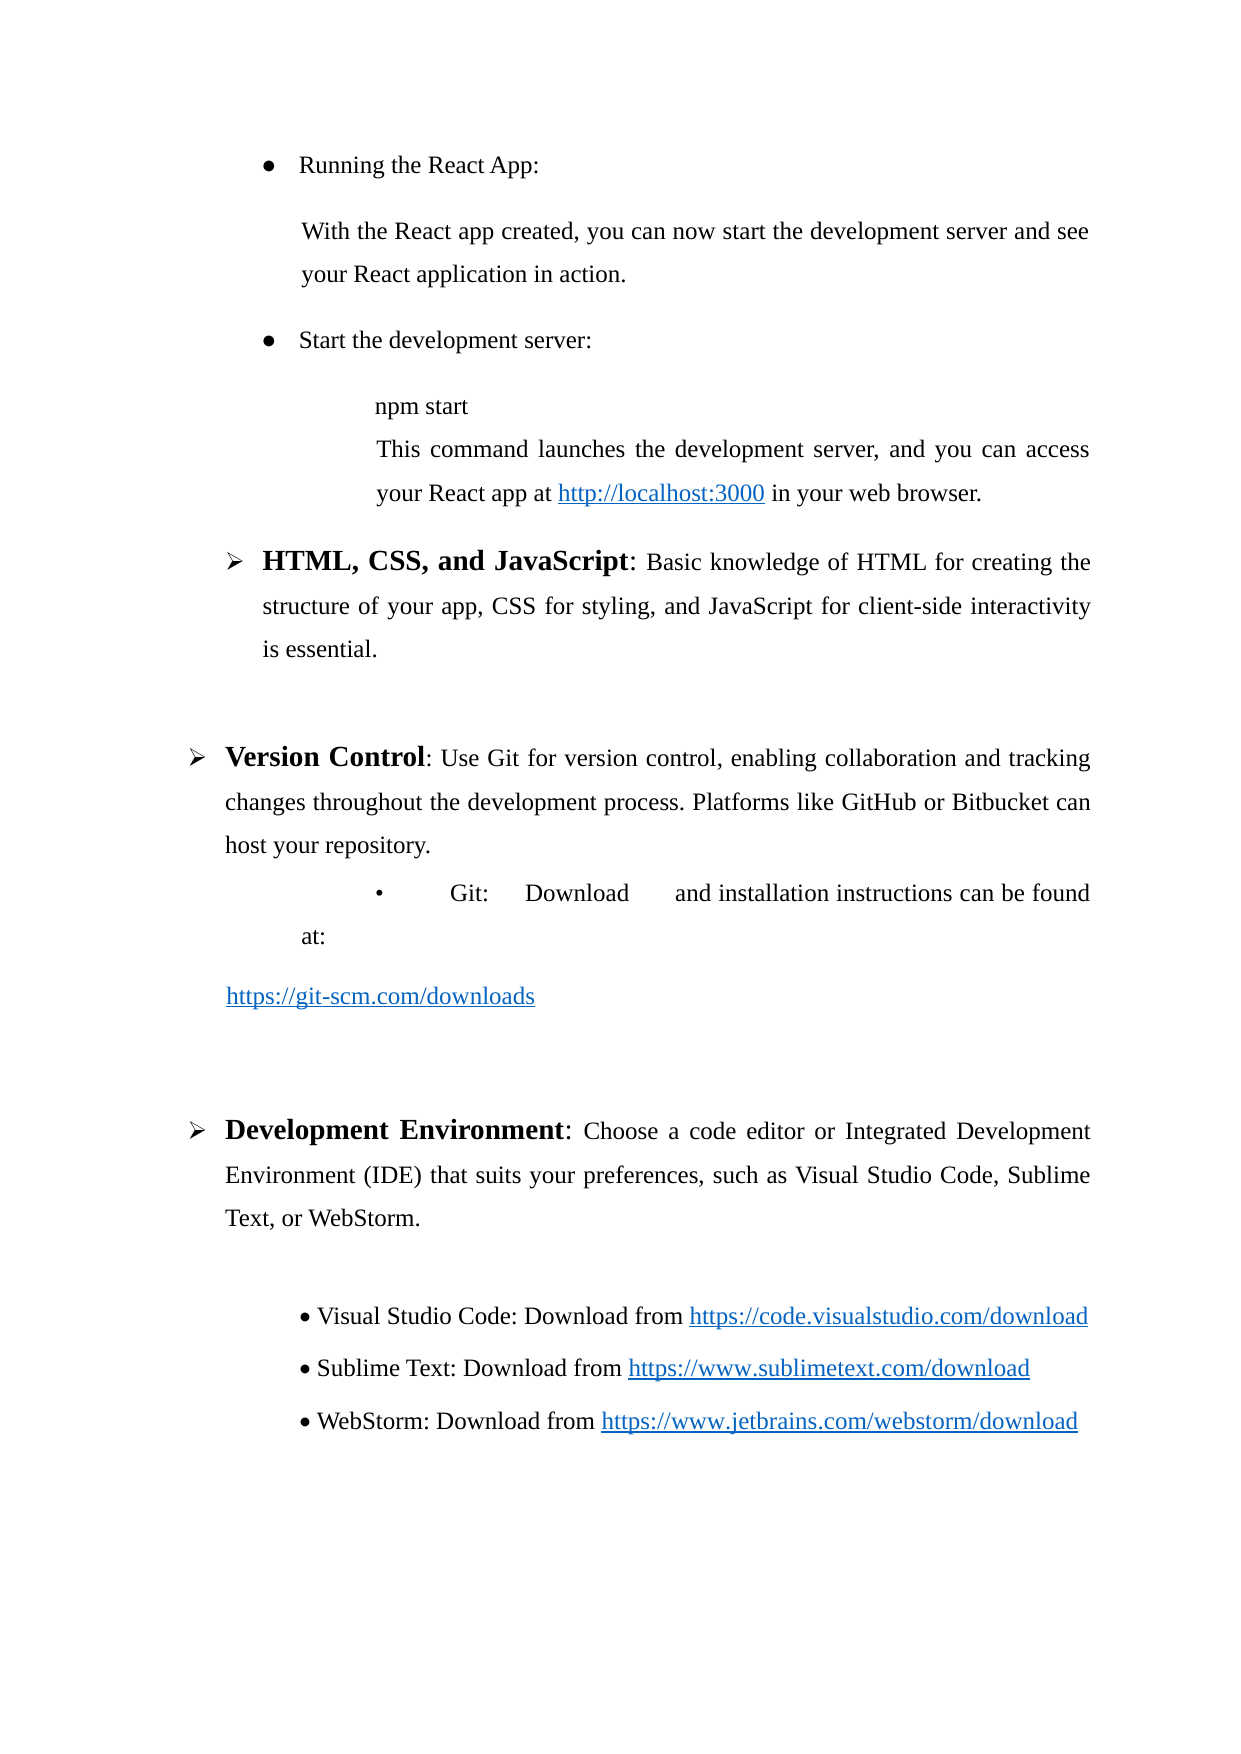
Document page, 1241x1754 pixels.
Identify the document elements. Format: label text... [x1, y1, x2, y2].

list HTML, CSS, and JavaScript: Basic knowledge of HTML for creating the structure of your app, CSS for styling, and JavaScript for client-side interactivity is essential. [225, 543, 1092, 663]
text This command launches the development server, and you can access your React app at http://localhost:3000 in your web browser. [376, 434, 1090, 506]
list Visual Studio Code: Download from https://code.visualstudio.com/download [298, 1300, 1092, 1330]
text https://git-scm.com/downloads [226, 981, 1092, 1010]
text With the React app created, you can now start the development server and see your React application in action. [301, 216, 1090, 288]
text npm start [374, 391, 1092, 420]
list Start the development server: [261, 325, 1090, 354]
list Version Control: Use Git for version control, enabling collaboration and tracking changes throughout the development process. Platforms like GitHub or Bitbucket can host your repository. [187, 739, 1092, 859]
text • Git: Download and installation instructions can be found at: [301, 878, 1090, 950]
list Running the React App: [261, 150, 1090, 179]
list Sublime Text: Download from https://www.sublimetext.com/download [298, 1353, 1092, 1383]
list Development Environment: Choose a code editor or Integrated Development Environment (IDE) that suits your preferences, such as Visual Studio Code, Sublime Text, or WebStorm. [187, 1112, 1092, 1232]
list WebStorm: Download from https://www.jetbrains.com/webstorm/download [298, 1405, 1092, 1436]
